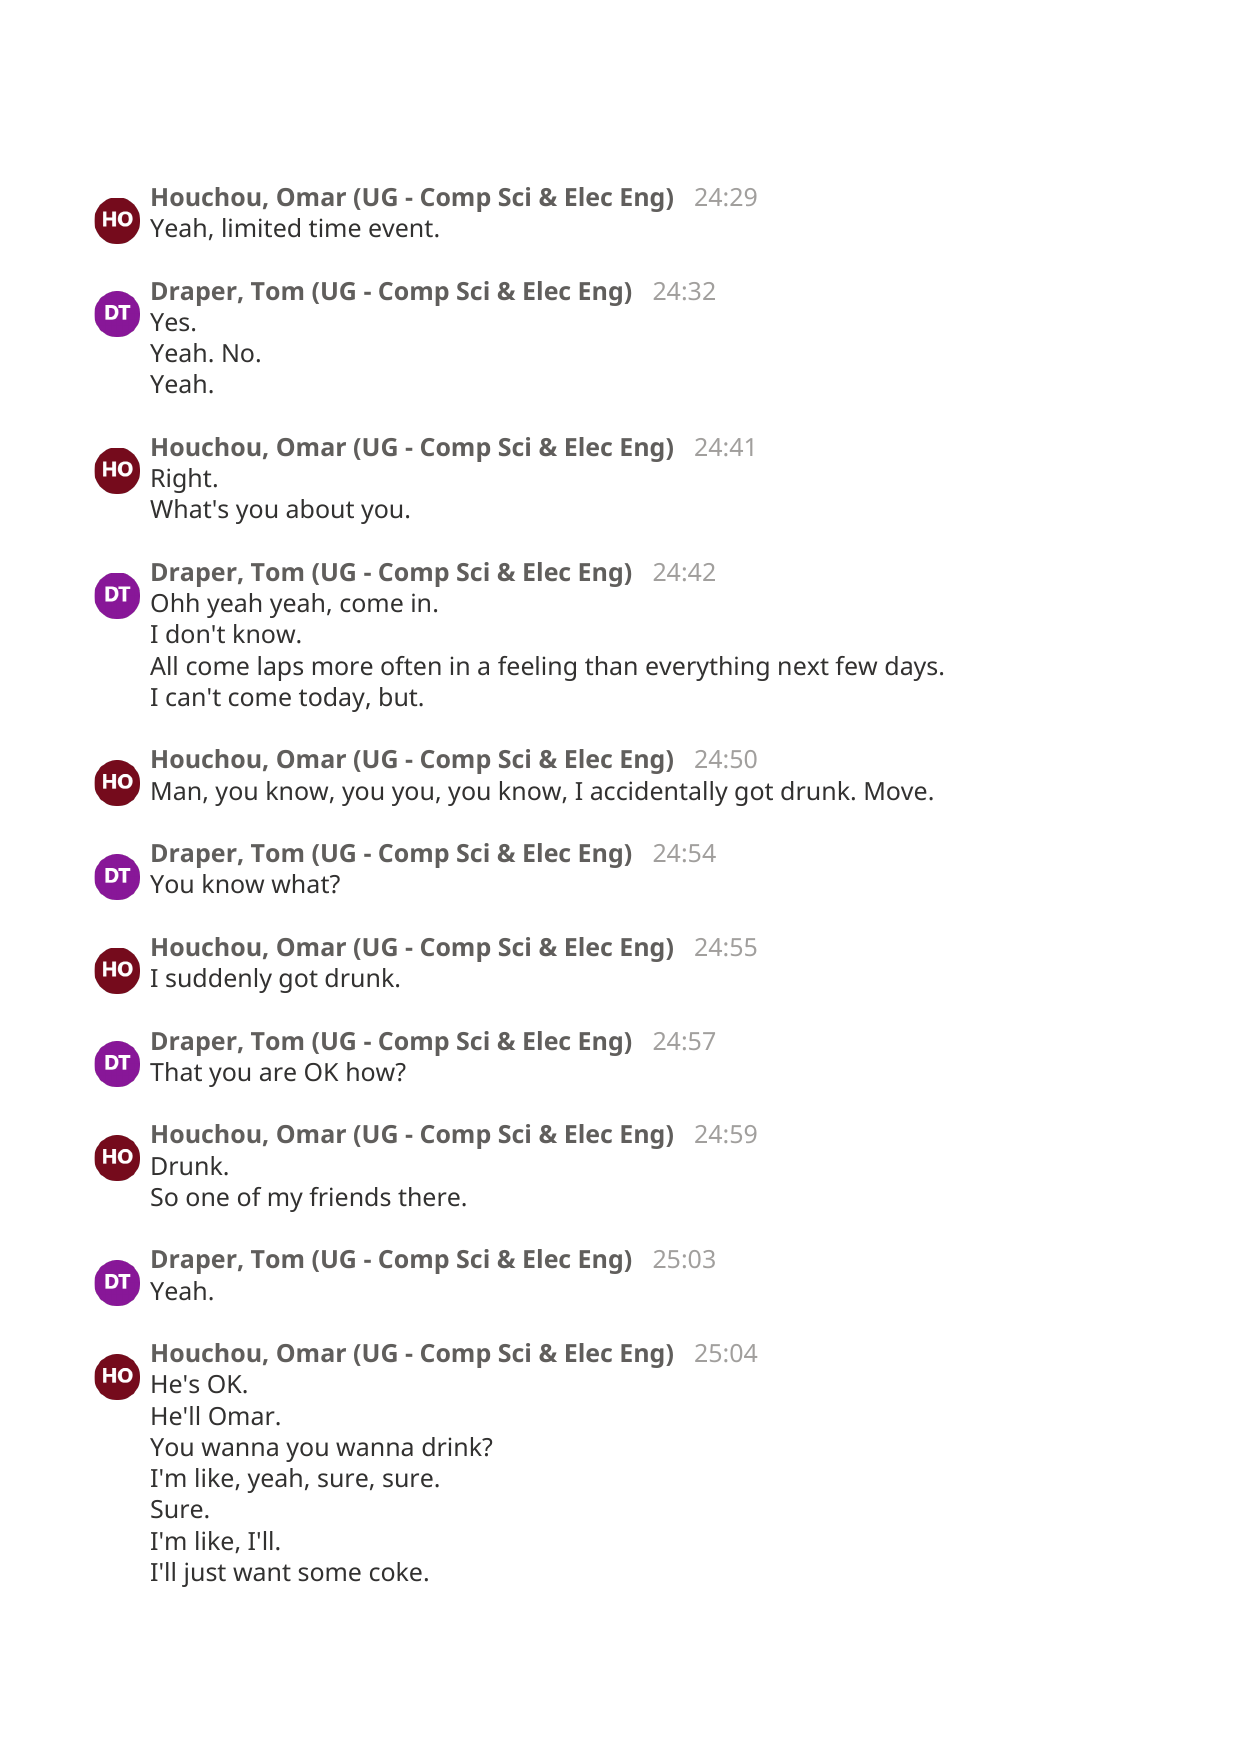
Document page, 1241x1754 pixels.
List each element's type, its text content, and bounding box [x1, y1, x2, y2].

text Draper, Tom (UG - Comp Sci & Elec Eng) 24:42 Ohh yeah yeah, come in. I don't know. All come laps more often in a feeling than everything next few days. I can't come today, but. [150, 525, 1090, 712]
picture [94, 1041, 140, 1087]
picture [94, 291, 140, 337]
picture [94, 948, 140, 994]
text Houchou, Omar (UG - Comp Sci & Elec Eng) 24:50 Man, you know, you you, you know, I accidentally got drunk. Move. [150, 712, 1090, 806]
text Houchou, Omar (UG - Comp Sci & Elec Eng) 24:55 I suddenly got drunk. [150, 900, 1090, 994]
picture [94, 1354, 140, 1400]
picture [94, 448, 140, 494]
picture [94, 1135, 140, 1181]
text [150, 1306, 1090, 1587]
text Draper, Tom (UG - Comp Sci & Elec Eng) 24:57 That you are OK how? [150, 994, 1090, 1087]
picture [94, 1260, 140, 1306]
text Draper, Tom (UG - Comp Sci & Elec Eng) 24:32 Yes. Yeah. No. Yeah. [150, 244, 1090, 400]
text Houchou, Omar (UG - Comp Sci & Elec Eng) 24:41 Right. What's you about you. [150, 400, 1090, 525]
picture [94, 198, 140, 244]
text Draper, Tom (UG - Comp Sci & Elec Eng) 24:54 You know what? [150, 806, 1090, 900]
text Houchou, Omar (UG - Comp Sci & Elec Eng) 24:59 Drunk. So one of my friends there. [150, 1087, 1090, 1212]
text Draper, Tom (UG - Comp Sci & Elec Eng) 25:03 Yeah. [150, 1212, 1090, 1306]
picture [94, 760, 140, 806]
text Houchou, Omar (UG - Comp Sci & Elec Eng) 24:29 Yeah, limited time event. [150, 150, 1090, 244]
picture [94, 854, 140, 900]
picture [94, 573, 140, 619]
